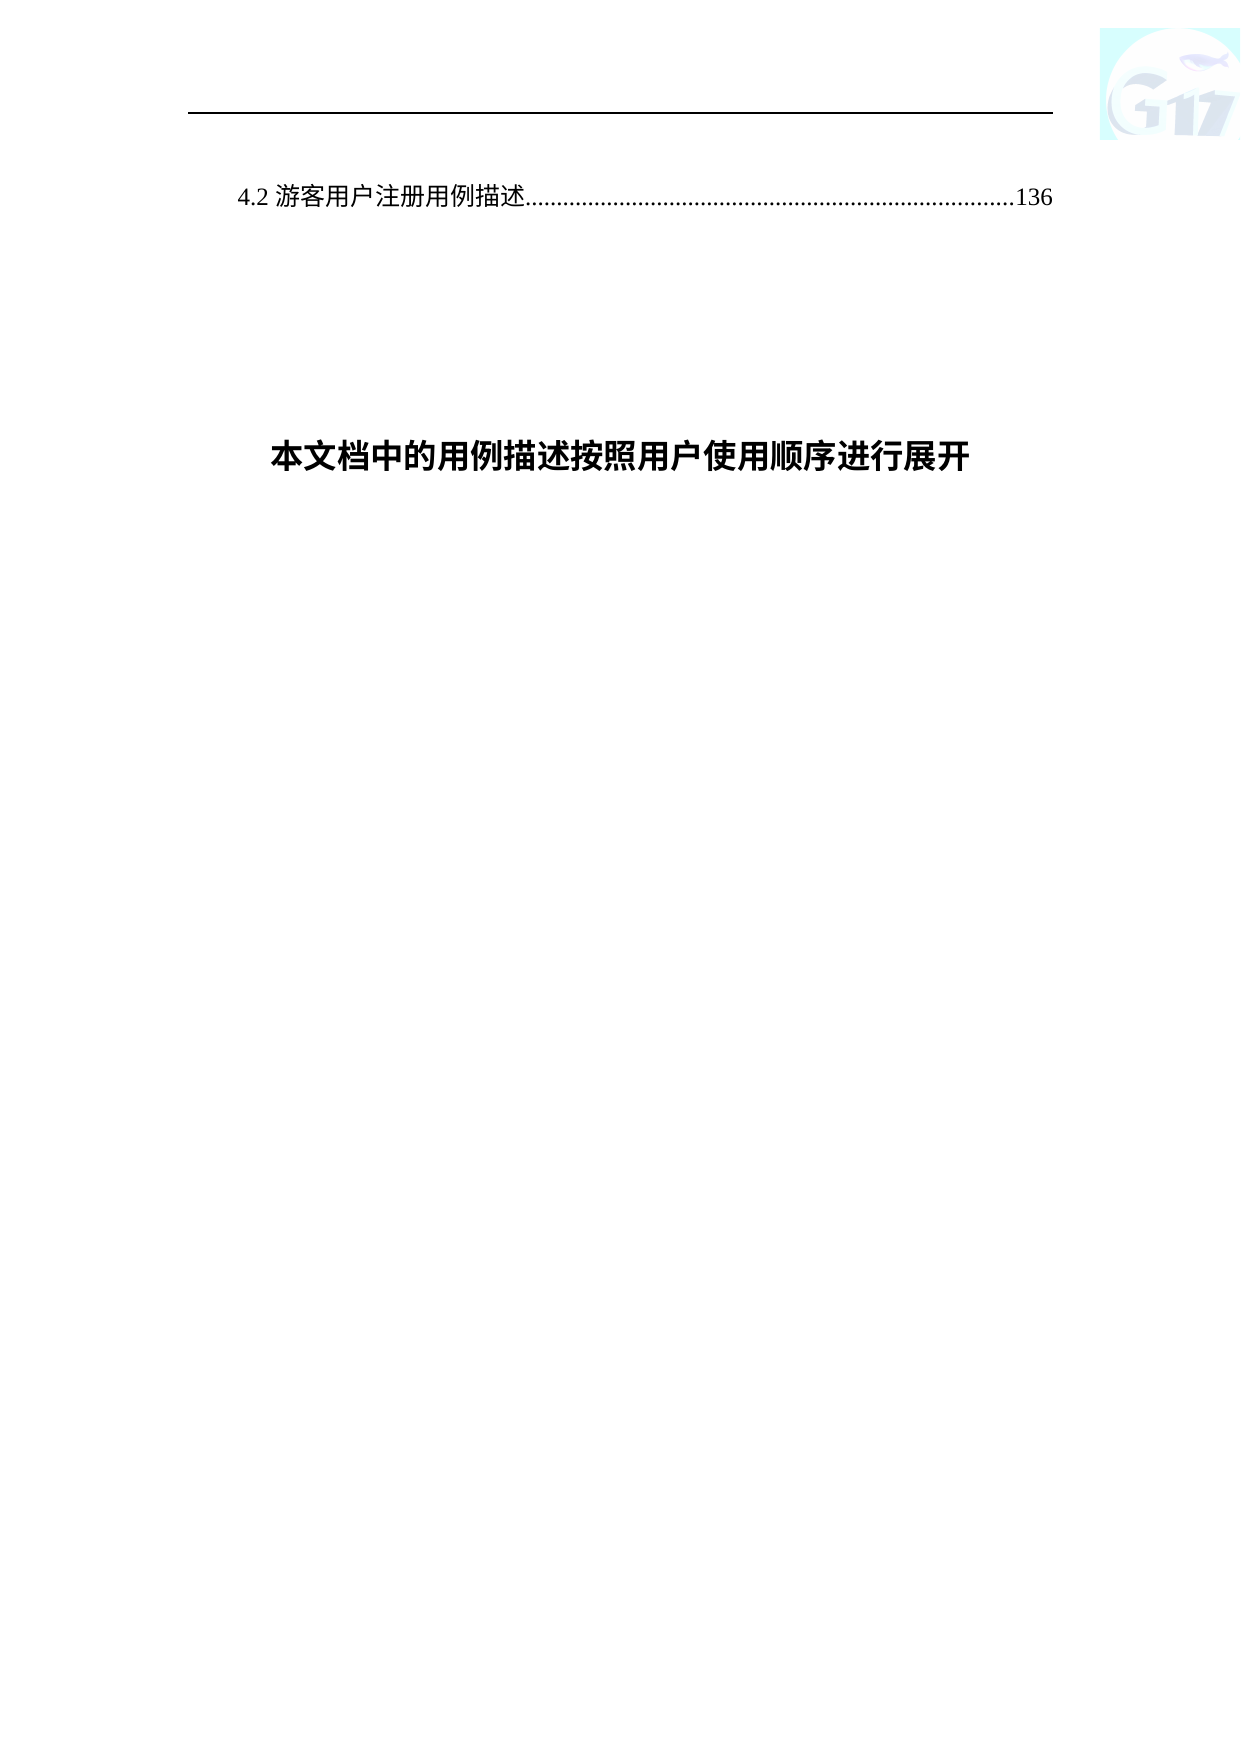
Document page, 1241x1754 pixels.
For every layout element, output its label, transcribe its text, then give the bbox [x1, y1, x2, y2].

text 本文档中的用例描述按照用户使用顺序进行展开 [187, 422, 1053, 487]
